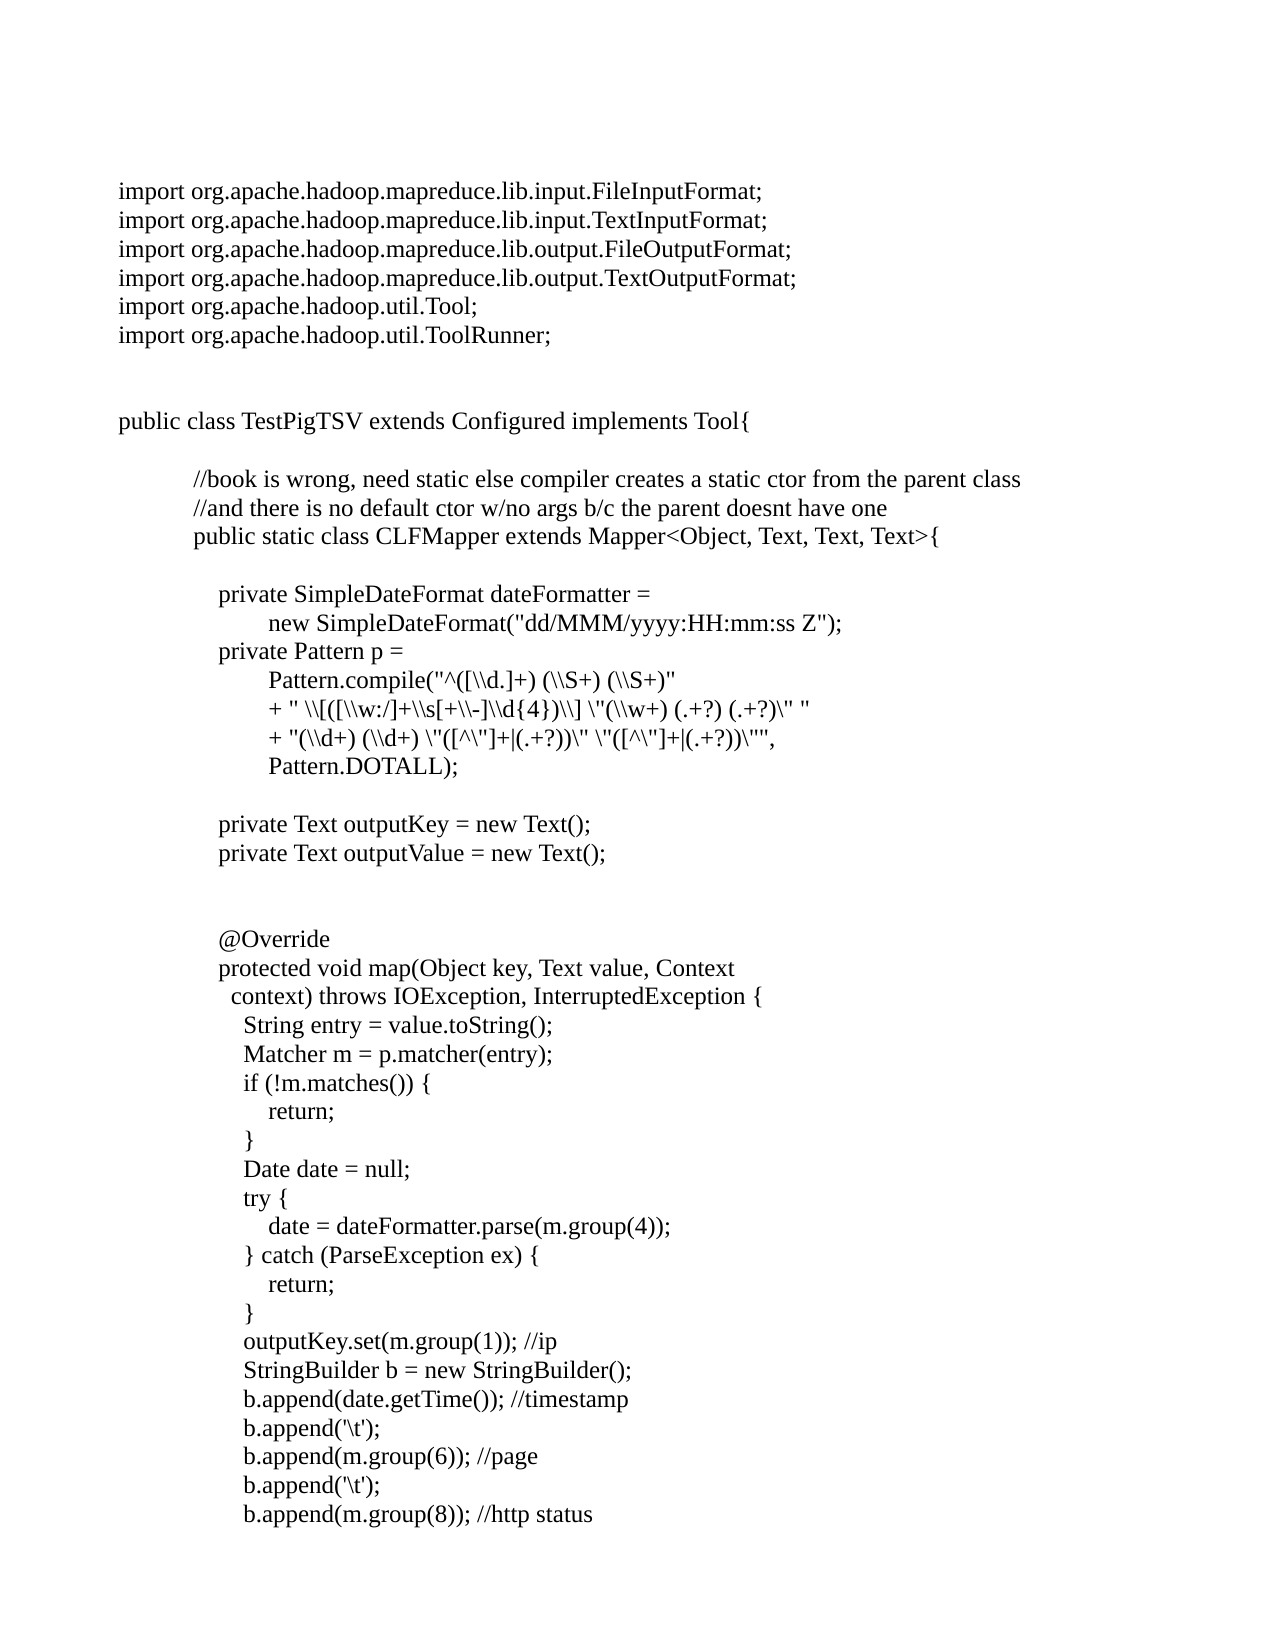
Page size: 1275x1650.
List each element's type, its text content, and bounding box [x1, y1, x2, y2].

text import org.apache.hadoop.mapreduce.lib.output.FileOutputFormat; [118, 234, 1157, 263]
text } [118, 1298, 1157, 1326]
text b.append(m.group(8)); //http status [118, 1499, 1157, 1528]
text StringBuilder b = new StringBuilder(); [118, 1355, 1157, 1384]
text protected void map(Object key, Text value, Context [118, 953, 1157, 981]
text //and there is no default ctor w/no args b/c the parent doesnt have one [118, 493, 1157, 521]
text String entry = value.toString(); [118, 1010, 1157, 1039]
text } catch (ParseException ex) { [118, 1240, 1157, 1269]
text import org.apache.hadoop.mapreduce.lib.output.TextOutputFormat; [118, 263, 1157, 291]
text public class TestPigTSV extends Configured implements Tool{ [118, 406, 1157, 435]
text new SimpleDateFormat("dd/MMM/yyyy:HH:mm:ss Z"); [118, 608, 1157, 636]
text //book is wrong, need static else compiler creates a static ctor from the parent class [118, 464, 1157, 493]
text Pattern.DOTALL); [118, 751, 1157, 780]
text return; [118, 1096, 1157, 1125]
text b.append('\t'); [118, 1413, 1157, 1441]
text outputKey.set(m.group(1)); //ip [118, 1326, 1157, 1355]
text Date date = null; [118, 1154, 1157, 1183]
text } [118, 1125, 1157, 1154]
text public static class CLFMapper extends Mapper<Object, Text, Text, Text>{ [118, 521, 1157, 550]
text import org.apache.hadoop.mapreduce.lib.input.TextInputFormat; [118, 205, 1157, 234]
text @Override [118, 924, 1157, 953]
text if (!m.matches()) { [118, 1068, 1157, 1096]
text private SimpleDateFormat dateFormatter = [118, 579, 1157, 608]
text private Text outputKey = new Text(); [118, 809, 1157, 838]
text context) throws IOException, InterruptedException { [118, 981, 1157, 1010]
text import org.apache.hadoop.mapreduce.lib.input.FileInputFormat; [118, 176, 1157, 205]
text b.append(m.group(6)); //page [118, 1441, 1157, 1470]
text b.append(date.getTime()); //timestamp [118, 1384, 1157, 1413]
text import org.apache.hadoop.util.Tool; [118, 291, 1157, 320]
text Pattern.compile("^([\\d.]+) (\\S+) (\\S+)" [118, 665, 1157, 694]
text private Text outputValue = new Text(); [118, 838, 1157, 866]
text date = dateFormatter.parse(m.group(4)); [118, 1211, 1157, 1240]
text try { [118, 1183, 1157, 1211]
text private Pattern p = [118, 636, 1157, 665]
text b.append('\t'); [118, 1470, 1157, 1499]
text + " \\[([\\w:/]+\\s[+\\-]\\d{4})\\] \"(\\w+) (.+?) (.+?)\" " [118, 694, 1157, 723]
text import org.apache.hadoop.util.ToolRunner; [118, 320, 1157, 349]
text return; [118, 1269, 1157, 1298]
text Matcher m = p.matcher(entry); [118, 1039, 1157, 1068]
text + "(\\d+) (\\d+) \"([^\"]+|(.+?))\" \"([^\"]+|(.+?))\"", [118, 723, 1157, 751]
